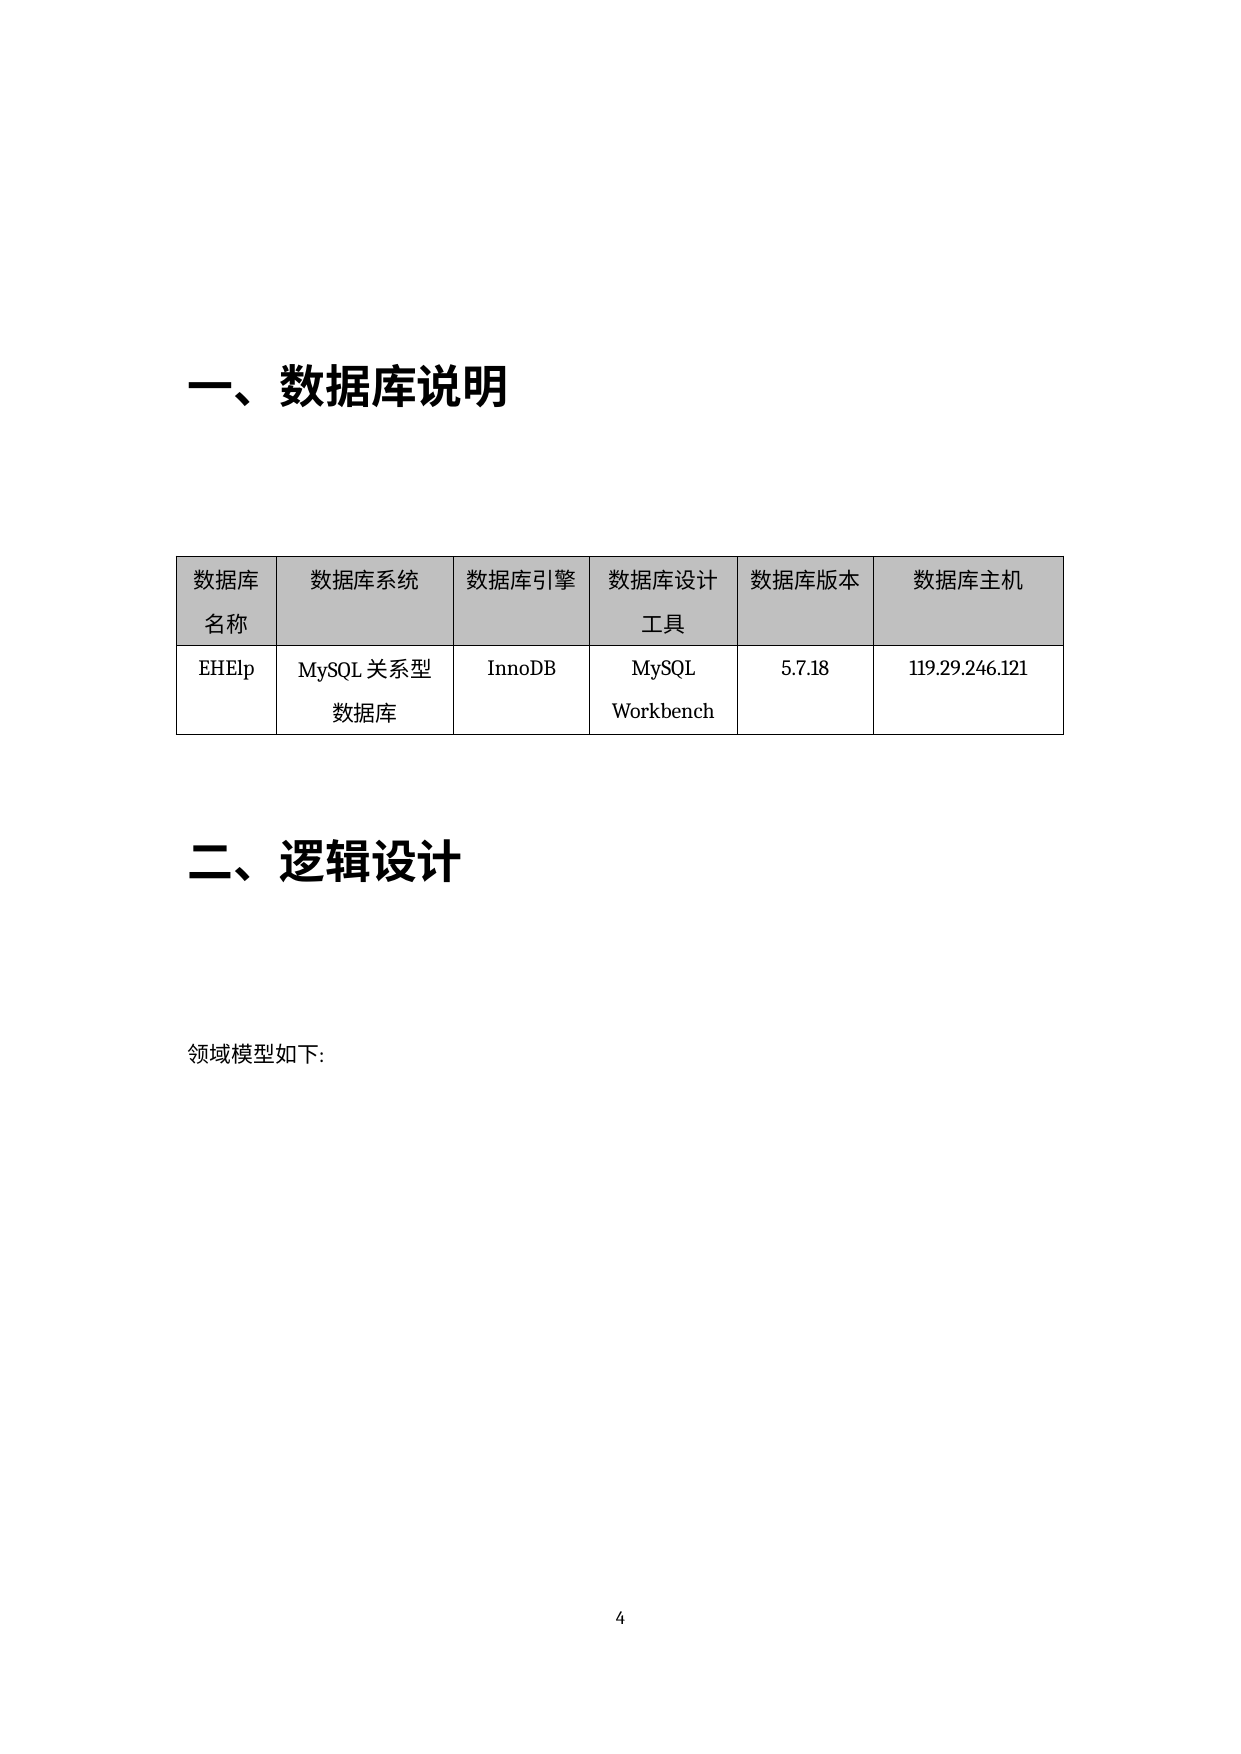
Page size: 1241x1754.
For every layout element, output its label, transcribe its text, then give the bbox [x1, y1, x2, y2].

table_cell 119.29.246.121 [874, 646, 1063, 734]
text 领域模型如下: [187, 1031, 1053, 1074]
table_cell InnoDB [454, 646, 589, 734]
subtitle 一、数据库说明 [187, 339, 1053, 428]
table_header 数据库主机 [874, 557, 1063, 645]
table_header 数据库系统 [277, 557, 453, 645]
table_cell EHElp [177, 646, 276, 734]
table_header 数据库设计工具 [590, 557, 737, 645]
table_cell 5.7.18 [738, 646, 873, 734]
table_cell MySQL Workbench [590, 646, 737, 734]
table_header 数据库版本 [738, 557, 873, 645]
table_cell MySQL关系型数据库 [277, 646, 453, 734]
subtitle 二、逻辑设计 [187, 814, 1053, 903]
table_header 数据库引擎 [454, 557, 589, 645]
table_header 数据库名称 [177, 557, 276, 645]
